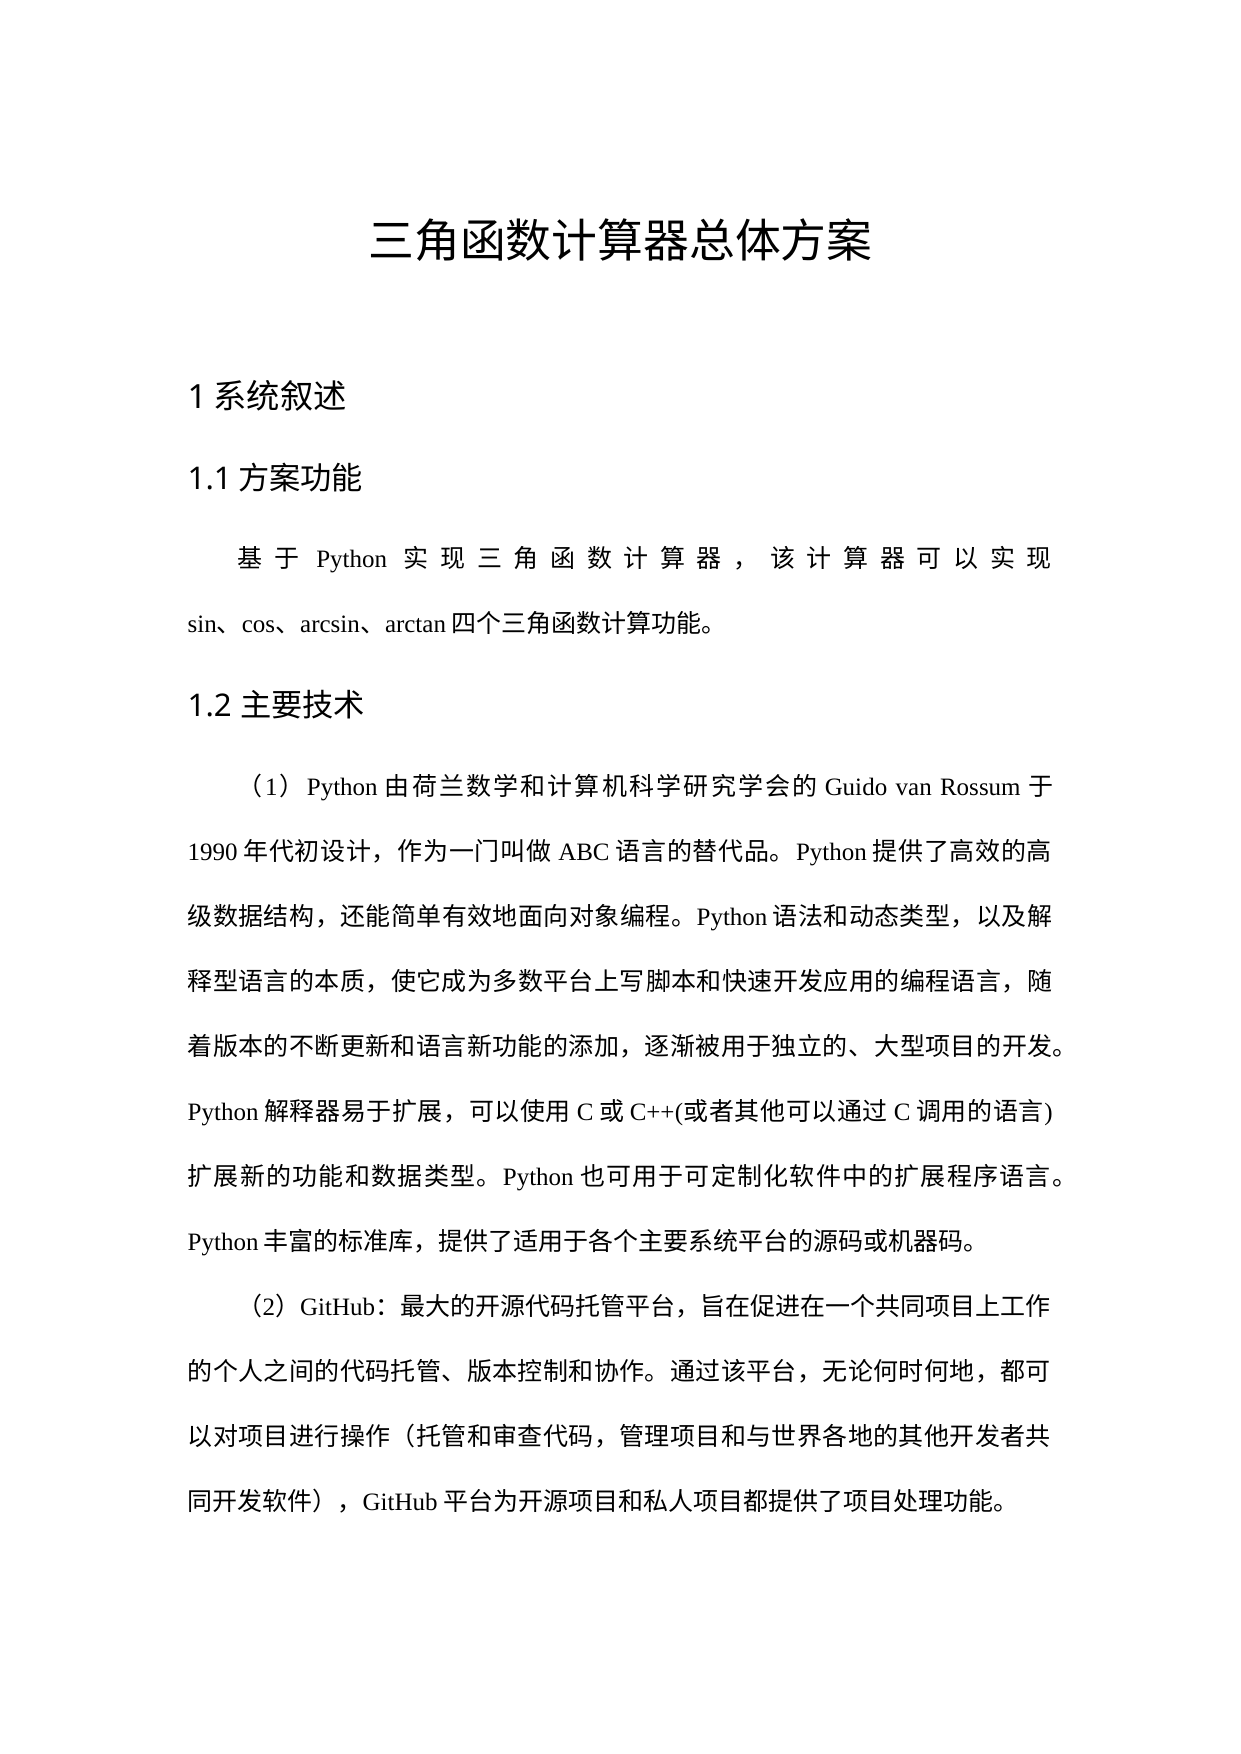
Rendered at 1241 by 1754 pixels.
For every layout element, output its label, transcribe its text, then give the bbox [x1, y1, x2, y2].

subtitle 1.2 主要技术 [187, 671, 1053, 736]
text 基于Python实现三角函数计算器，该计算器可以实现sin、cos、arcsin、arctan四个三角函数计算功能。 [187, 524, 1053, 654]
subtitle 三角函数计算器总体方案 [187, 189, 1053, 287]
subtitle 1.1方案功能 [187, 443, 1053, 508]
text （1）Python由荷兰数学和计算机科学研究学会的Guido van Rossum于1990年代初设计，作为一门叫做ABC语言的替代品。Python提供了高效的高级数据结构，还能简单有效地面向对象编程。Python语法和动态类型，以及解释型语言的本质，使它成为多数平台上写脚本和快速开发应用的编程语言，随着版本的不断更新和语言新功能的添加，逐渐被用于独立的、大型项目的开发。Python解释器易于扩展，可以使用C或C++(或者其他可以通过C调用的语言)扩展新的功能和数据类型。Python也可用于可定制化软件中的扩展程序语言。Python丰富的标准库，提供了适用于各个主要系统平台的源码或机器码。 [187, 752, 1053, 1272]
text （2）GitHub：最大的开源代码托管平台，旨在促进在一个共同项目上工作的个人之间的代码托管、版本控制和协作。通过该平台，无论何时何地，都可以对项目进行操作（托管和审查代码，管理项目和与世界各地的其他开发者共同开发软件），GitHub 平台为开源项目和私人项目都提供了项目处理功能。 [187, 1272, 1053, 1532]
subtitle 1系统叙述 [187, 362, 1053, 427]
